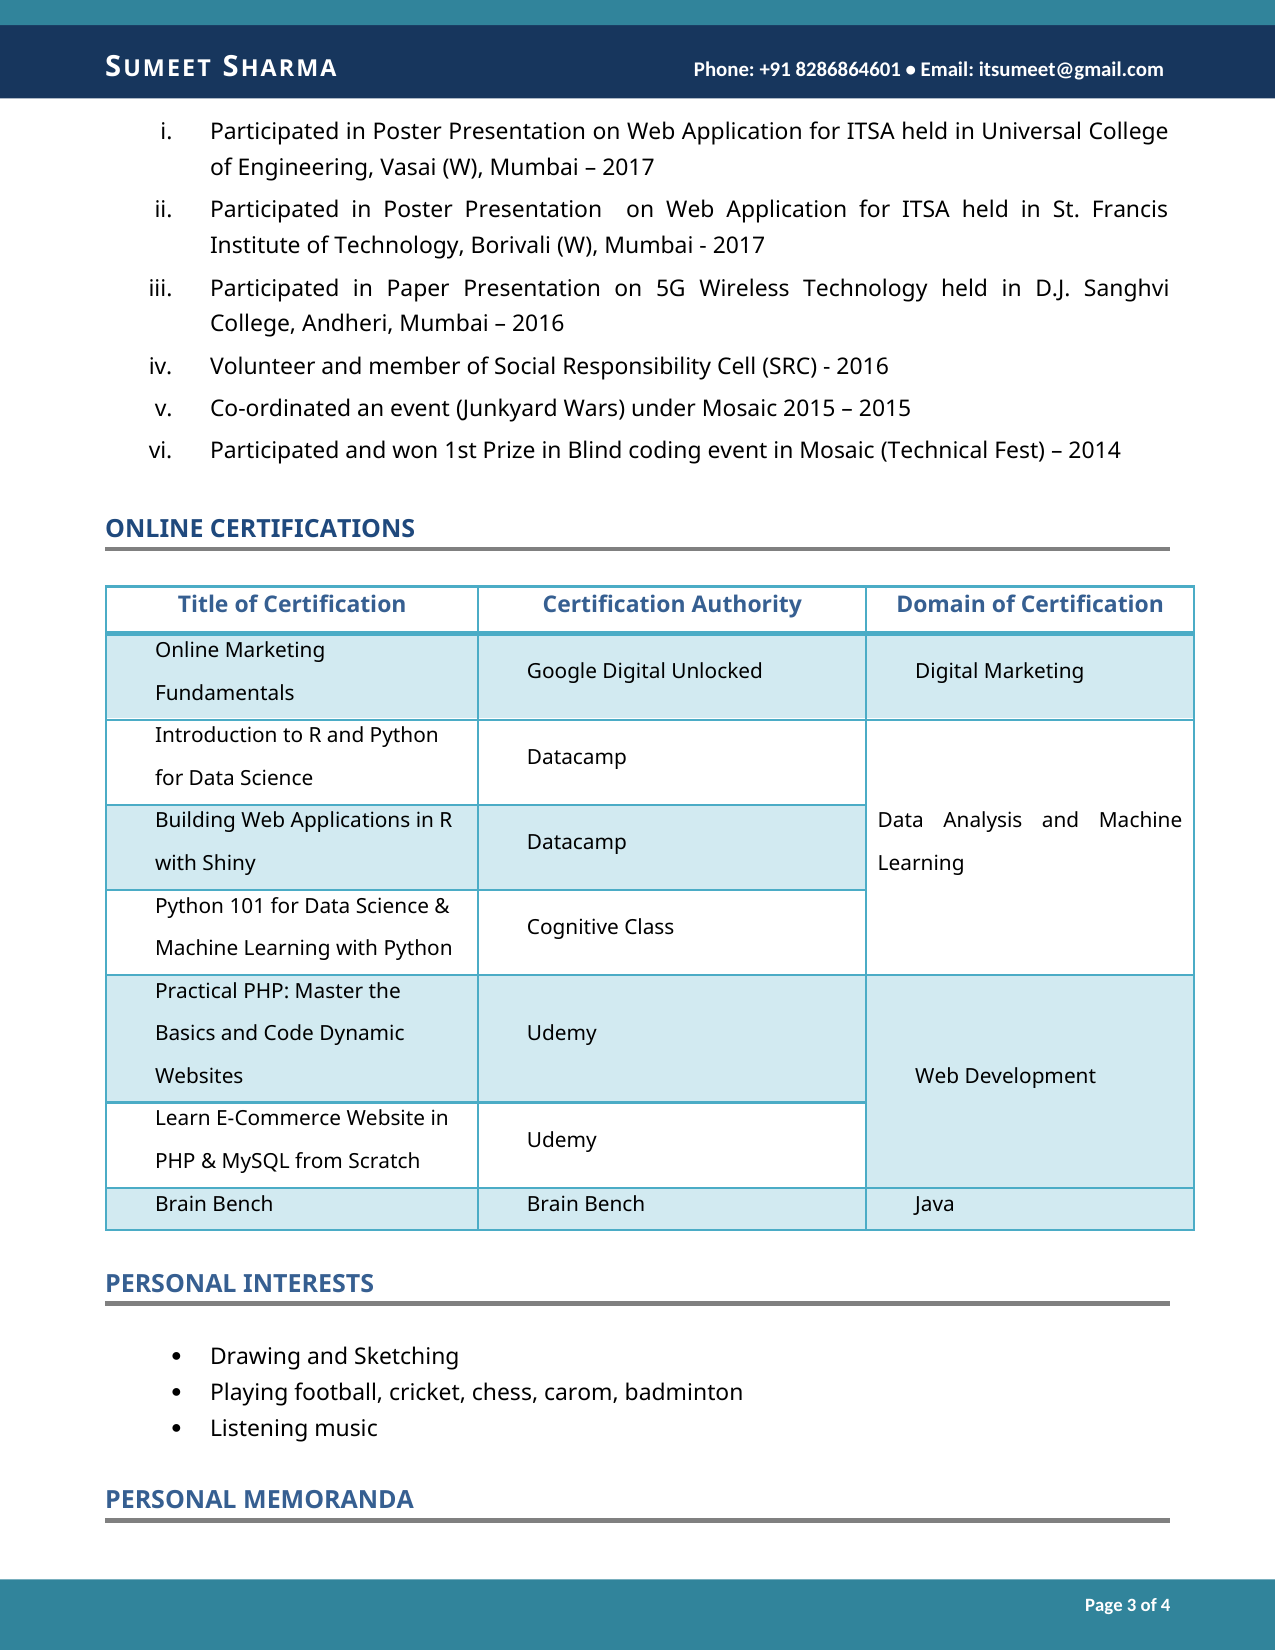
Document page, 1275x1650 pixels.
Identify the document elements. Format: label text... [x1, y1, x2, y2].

table_cell Digital Marketing [867, 636, 1193, 718]
text PERSONAL INTERESTS [105, 1265, 1170, 1301]
text ONLINE CERTIFICATIONS [105, 511, 1170, 547]
table_cell Introduction to R and Python for Data Science [107, 721, 477, 803]
text PERSONAL MEMORANDA [105, 1482, 1170, 1518]
table_cell Python 101 for Data Science & Machine Learning with Python [107, 891, 477, 974]
table_cell Practical PHP: Master the Basics and Code Dynamic Websites [107, 976, 477, 1101]
table_cell Datacamp [479, 806, 865, 889]
table_cell Learn E-Commerce Website in PHP & MySQL from Scratch [107, 1104, 477, 1187]
table_cell Web Development [867, 976, 1193, 1187]
table_header Certification Authority [479, 588, 865, 631]
table_cell Udemy [479, 1104, 865, 1187]
table_cell Google Digital Unlocked [479, 636, 865, 718]
table_cell Datacamp [479, 721, 865, 803]
subtitle Participated in Poster Presentation on Web Application for ITSA held in St. Francis Institute of Technology, Borivali (W), Mumbai - 2017 [172, 193, 1170, 261]
subtitle Participated in Paper Presentation on 5G Wireless Technology held in D.J. Sanghvi College, Andheri, Mumbai – 2016 [172, 271, 1170, 339]
list Listening music [172, 1412, 1170, 1443]
subtitle Co-ordinated an event (Junkyard Wars) under Mosaic 2015 – 2015 [172, 392, 1170, 423]
subtitle Volunteer and member of Social Responsibility Cell (SRC) - 2016 [172, 349, 1170, 381]
table_cell Cognitive Class [479, 891, 865, 974]
table_header Title of Certification [107, 588, 477, 631]
list Playing football, cricket, chess, carom, badminton [172, 1376, 1170, 1407]
table_cell Brain Bench [107, 1189, 477, 1229]
table_header Domain of Certification [867, 588, 1193, 631]
subtitle Participated in Poster Presentation on Web Application for ITSA held in Universal College of Engineering, Vasai (W), Mumbai – 2017 [172, 115, 1170, 182]
table_cell Brain Bench [479, 1189, 865, 1229]
table_cell Building Web Applications in R with Shiny [107, 806, 477, 889]
table_cell Online Marketing Fundamentals [107, 636, 477, 718]
table_cell Java [867, 1189, 1193, 1229]
subtitle Participated and won 1st Prize in Blind coding event in Mosaic (Technical Fest) – 2014 [172, 434, 1170, 465]
table_cell Data Analysis and Machine Learning [867, 721, 1193, 974]
list Drawing and Sketching [172, 1340, 1170, 1371]
table_cell Udemy [479, 976, 865, 1101]
